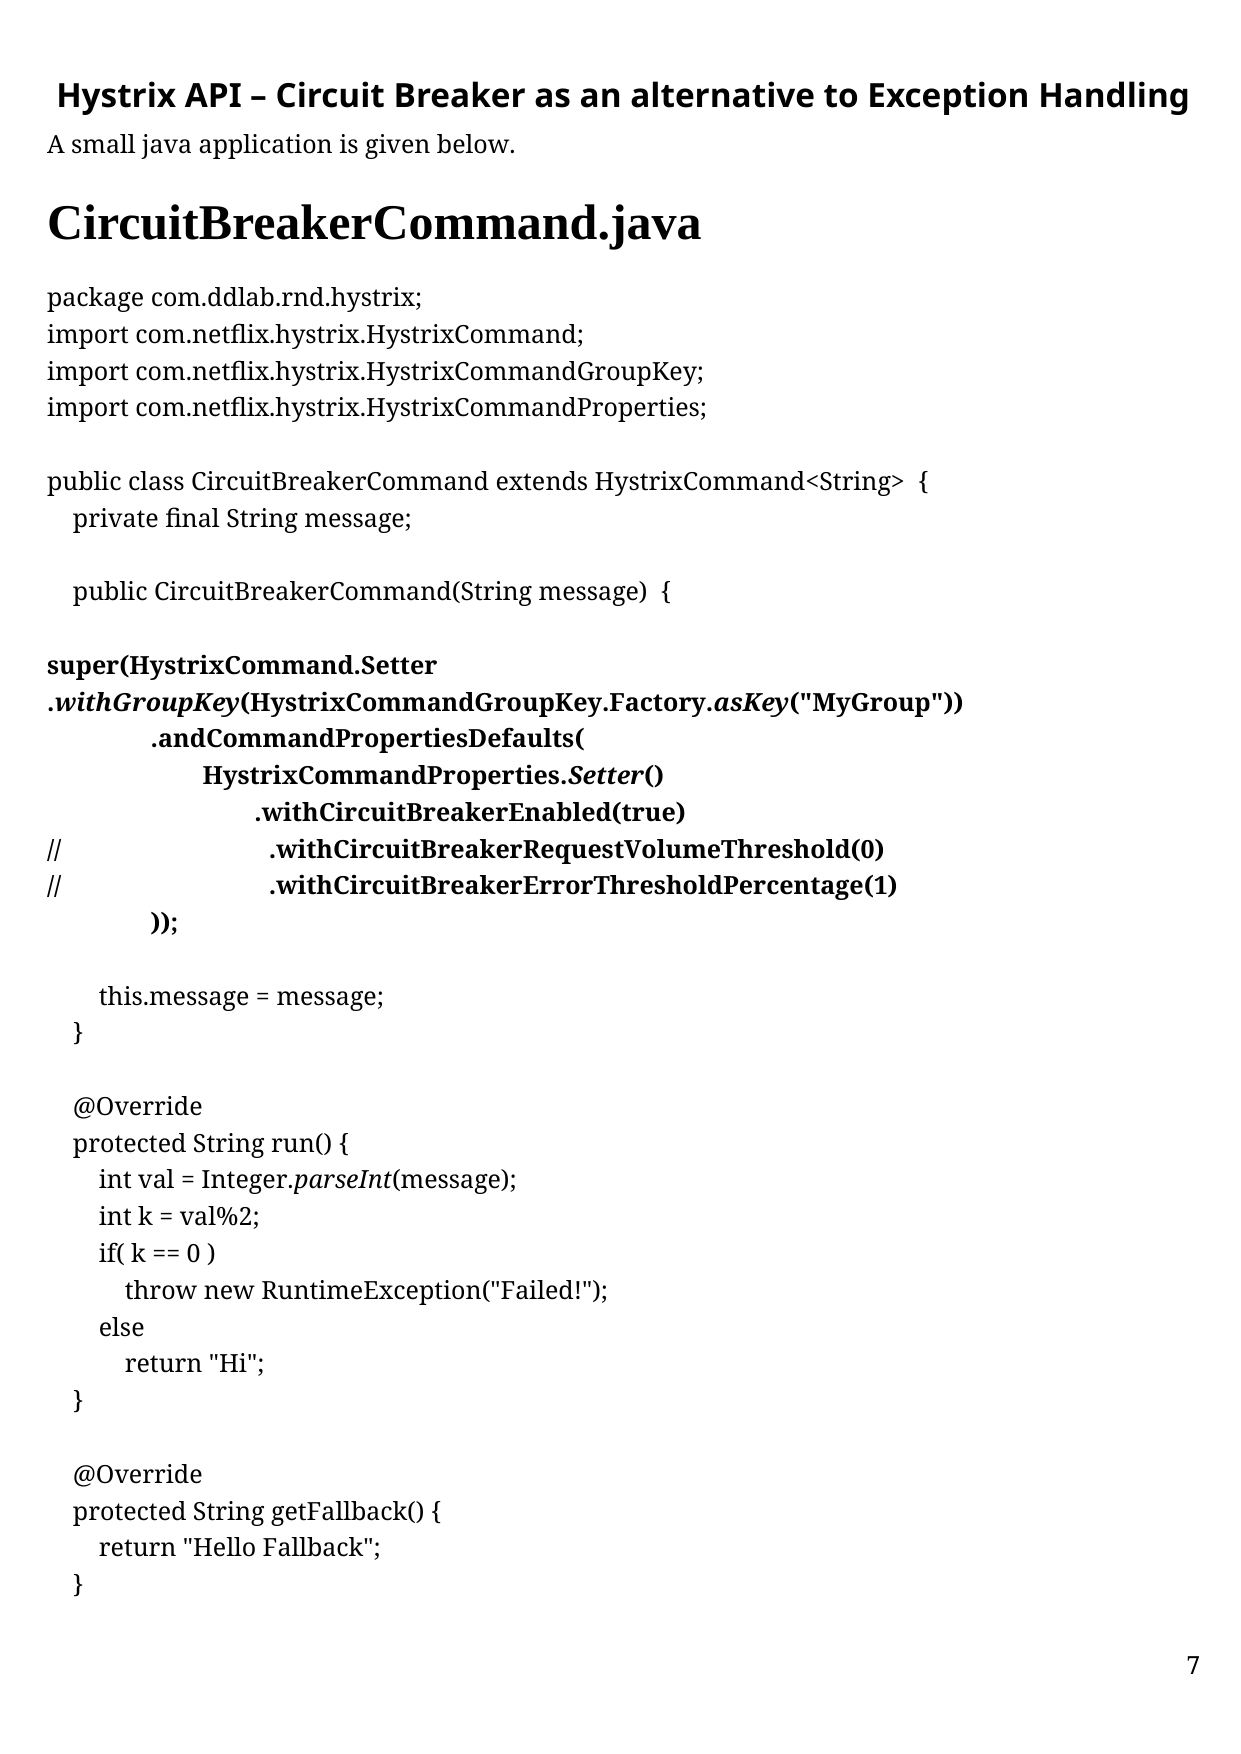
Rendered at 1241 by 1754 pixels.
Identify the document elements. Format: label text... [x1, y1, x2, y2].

title Hystrix API – Circuit Breaker as an alternative to Exception Handling [47, 72, 1200, 117]
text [47, 280, 1200, 1601]
subtitle CircuitBreakerCommand.java [47, 193, 1200, 251]
text A small java application is given below. [47, 127, 1200, 161]
